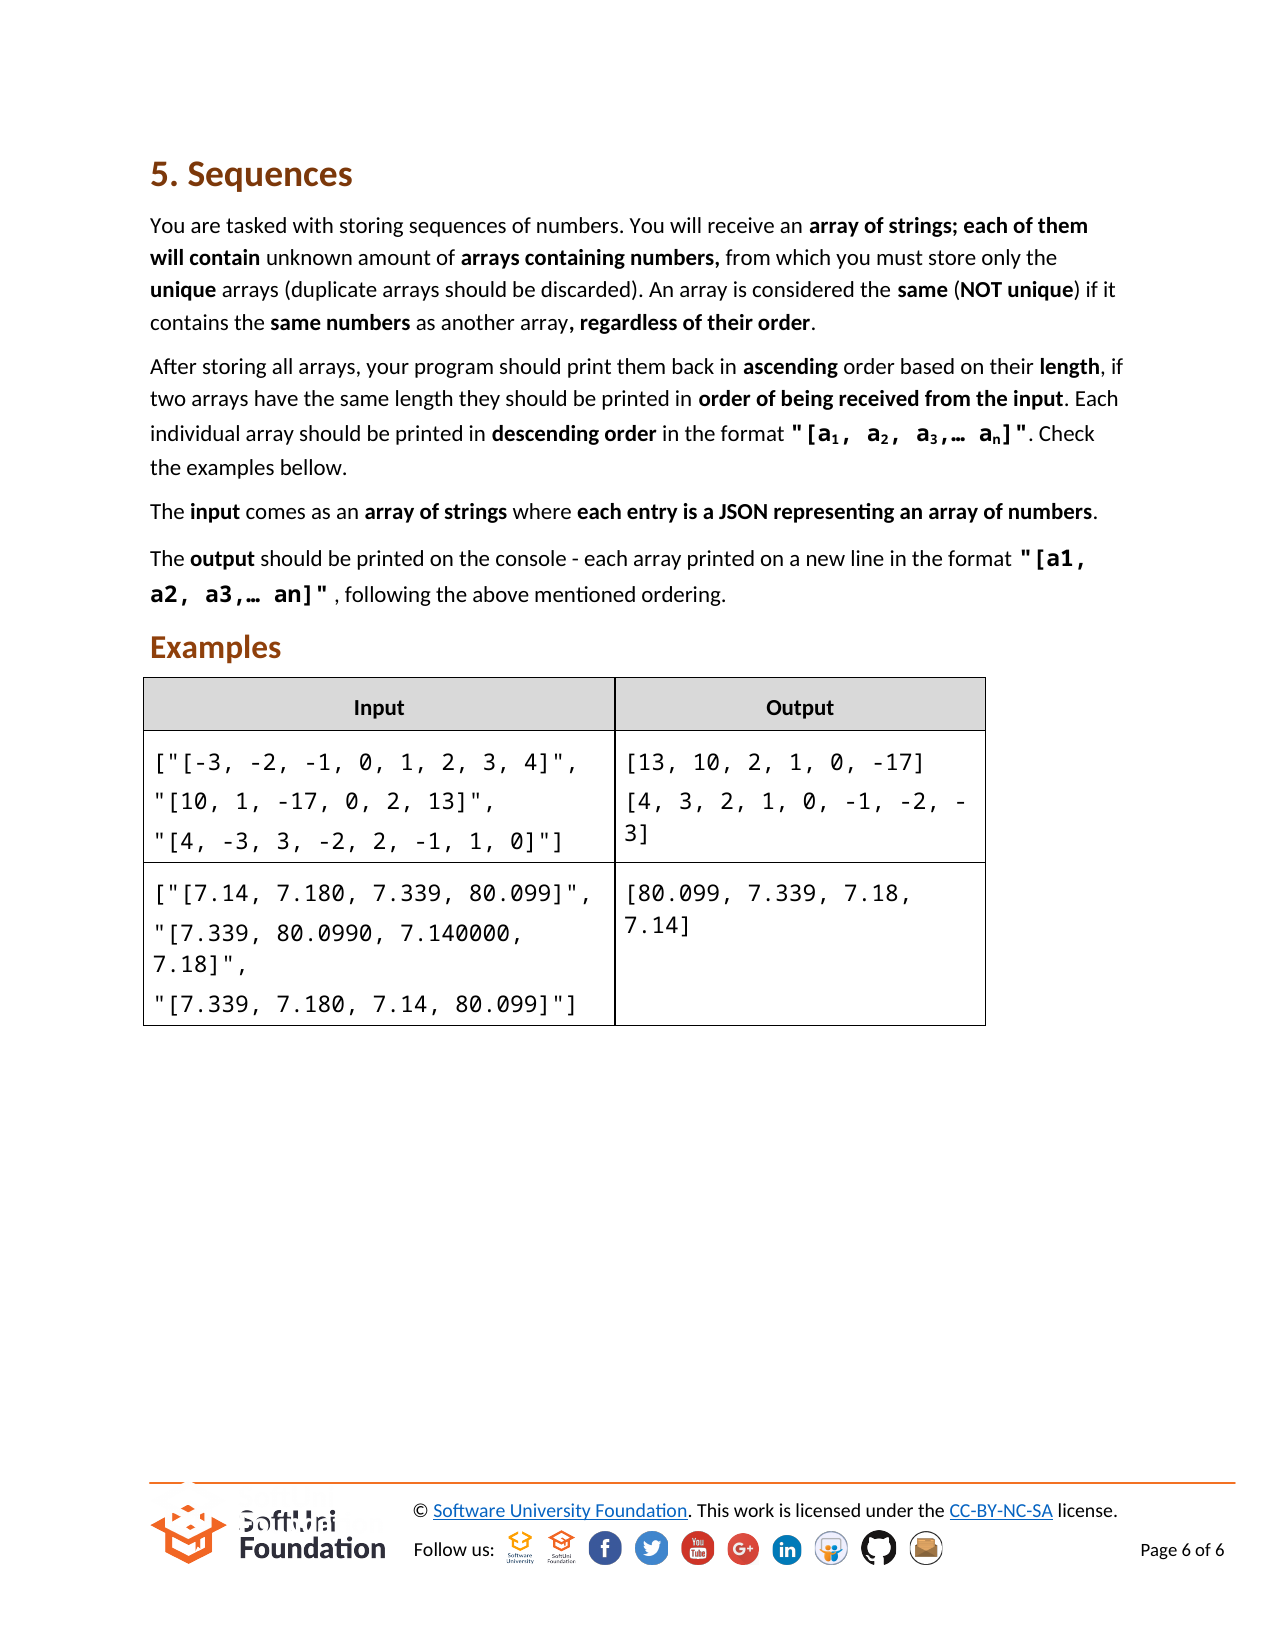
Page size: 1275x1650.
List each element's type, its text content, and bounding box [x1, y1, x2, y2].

subtitle Sequences [150, 150, 1125, 196]
picture [506, 1531, 534, 1565]
text After storing all arrays, your program should print them back in ascending order based on their length, if two arrays have the same length they should be printed in order of being received from the input. Each individual array should be printed in descending order in the format "[a1, a2, a3,… an]". Check the examples bellow. [150, 352, 1125, 481]
picture [772, 1535, 781, 1544]
table_header Output [616, 678, 985, 730]
table_cell ["[7.14, 7.180, 7.339, 80.099]", "[7.339, 80.0990, 7.140000, 7.18]", "[7.339, 7.180, 7.14, 80.099]"] [144, 863, 614, 1025]
picture [772, 1556, 781, 1565]
picture [727, 1533, 759, 1565]
text The output should be printed on the console - each array printed on a new line in the format "[a1, a2, a3,… an]" , following the above mentioned ordering. [150, 542, 1125, 609]
subtitle Examples [150, 626, 1125, 667]
table_cell [13, 10, 2, 1, 0, -17] [4, 3, 2, 1, 0, -1, -2, -3] [616, 731, 985, 862]
picture [681, 1531, 715, 1565]
picture [793, 1556, 802, 1565]
picture [150, 1480, 385, 1564]
text You are tasked with storing sequences of numbers. You will receive an array of strings; each of them will contain unknown amount of arrays containing numbers, from which you must store only the unique arrays (duplicate arrays should be discarded). An array is considered the same (NOT unique) if it contains the same numbers as another array, regardless of their order. [150, 211, 1125, 336]
table_cell [80.099, 7.339, 7.18, 7.14] [616, 863, 985, 1025]
picture [814, 1531, 848, 1565]
picture [861, 1530, 897, 1565]
table_cell ["[-3, -2, -1, 0, 1, 2, 3, 4]", "[10, 1, -17, 0, 2, 13]", "[4, -3, 3, -2, 2, -1, 1, 0]"] [144, 731, 614, 862]
picture [635, 1531, 668, 1565]
picture [793, 1535, 802, 1544]
picture [547, 1530, 576, 1565]
picture [909, 1531, 943, 1565]
picture [786, 1547, 795, 1556]
table_header Input [144, 678, 614, 730]
text The input comes as an array of strings where each entry is a JSON representing an array of numbers. [150, 497, 1125, 525]
picture [588, 1531, 622, 1565]
